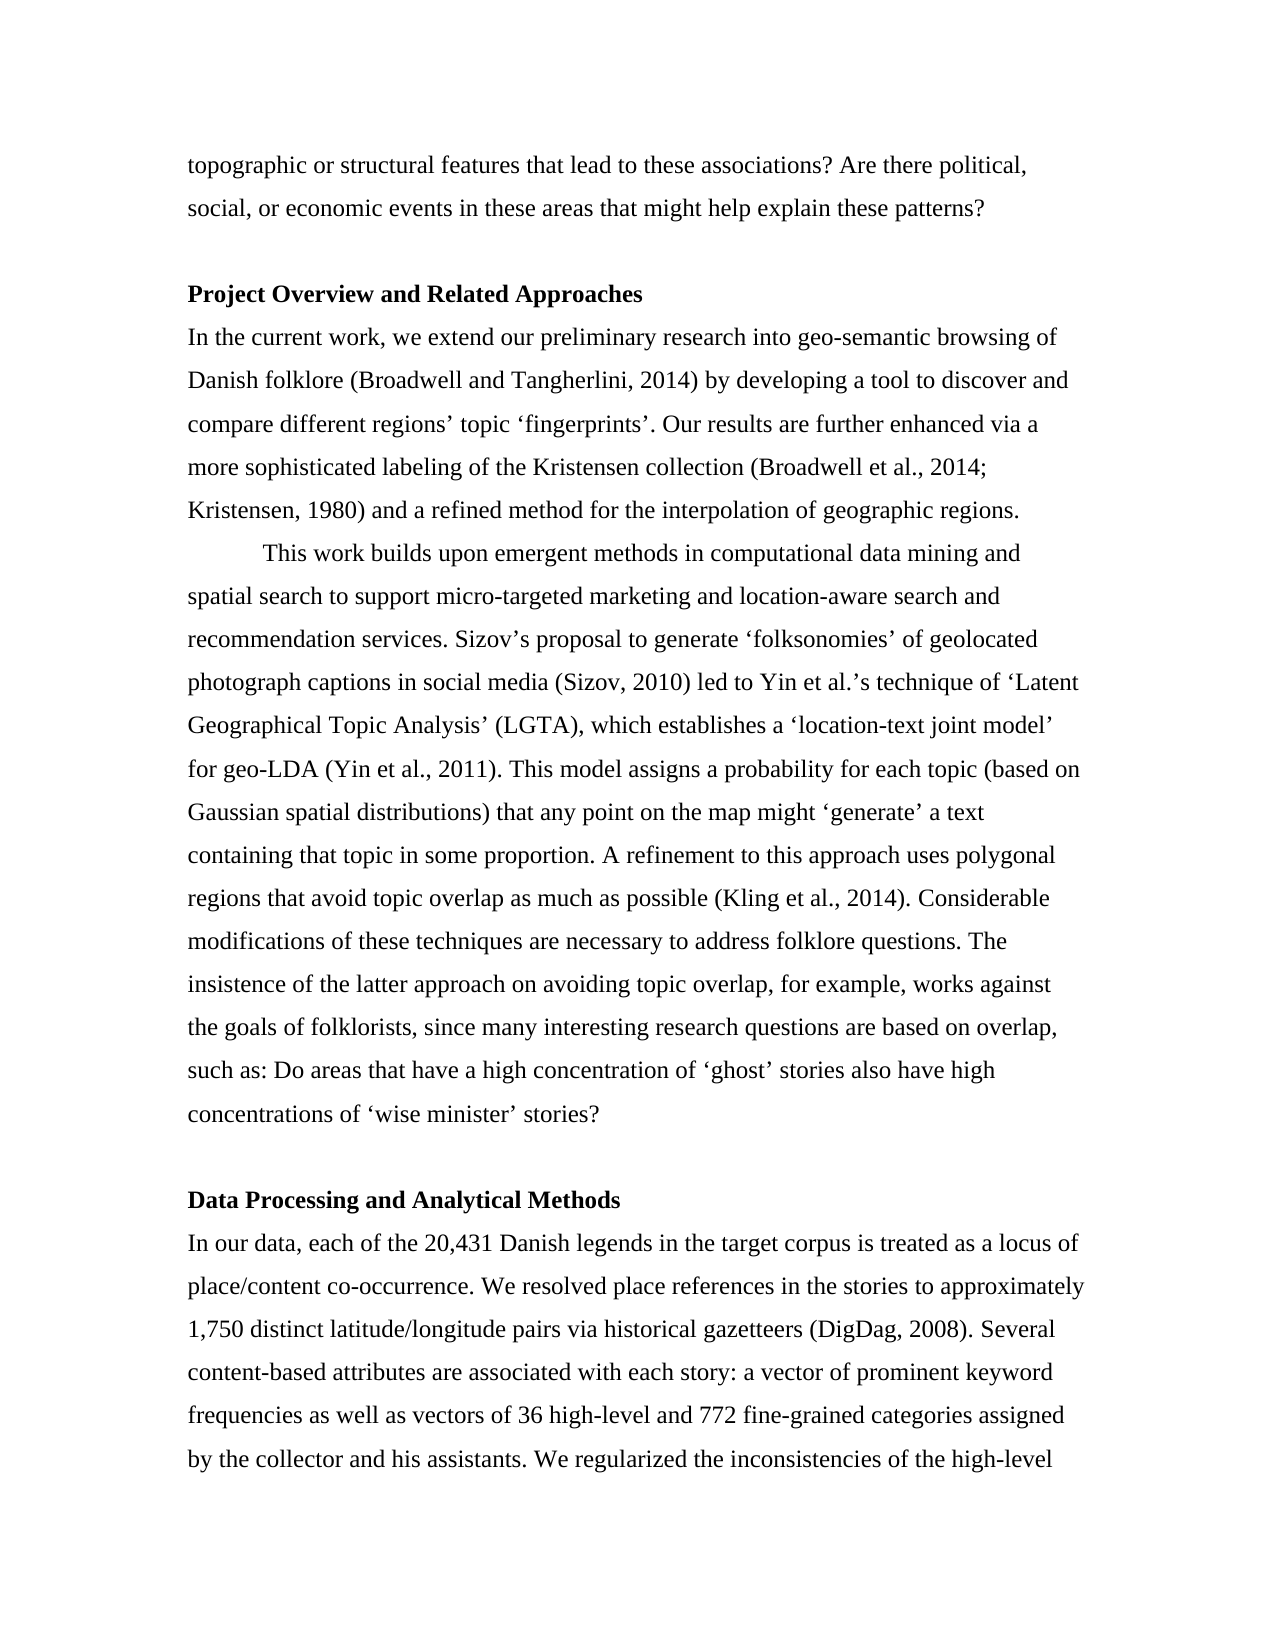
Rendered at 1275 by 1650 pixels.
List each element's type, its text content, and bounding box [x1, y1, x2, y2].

text In the current work, we extend our preliminary research into geo-semantic browsing of Danish folklore (Broadwell and Tangherlini, 2014) by developing a tool to discover and compare different regions’ topic ‘fingerprints’. Our results are further enhanced via a more sophisticated labeling of the Kristensen collection (Broadwell et al., 2014; Kristensen, 1980) and a refined method for the interpolation of geographic regions. [187, 322, 1087, 524]
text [187, 150, 1087, 222]
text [187, 1228, 1087, 1472]
text Project Overview and Related Approaches [187, 279, 1087, 308]
text Data Processing and Analytical Methods [187, 1185, 1087, 1214]
text This work builds upon emergent methods in computational data mining and spatial search to support micro-targeted marketing and location-aware search and recommendation services. Sizov’s proposal to generate ‘folksonomies’ of geolocated photograph captions in social media (Sizov, 2010) led to Yin et al.’s technique of ‘Latent Geographical Topic Analysis’ (LGTA), which establishes a ‘location-text joint model’ for geo-LDA (Yin et al., 2011). This model assigns a probability for each topic (based on Gaussian spatial distributions) that any point on the map might ‘generate’ a text containing that topic in some proportion. A refinement to this approach uses polygonal regions that avoid topic overlap as much as possible (Kling et al., 2014). Considerable modifications of these techniques are necessary to address folklore questions. The insistence of the latter approach on avoiding topic overlap, for example, works against the goals of folklorists, since many interesting research questions are based on overlap, such as: Do areas that have a high concentration of ‘ghost’ stories also have high concentrations of ‘wise minister’ stories? [187, 538, 1087, 1127]
